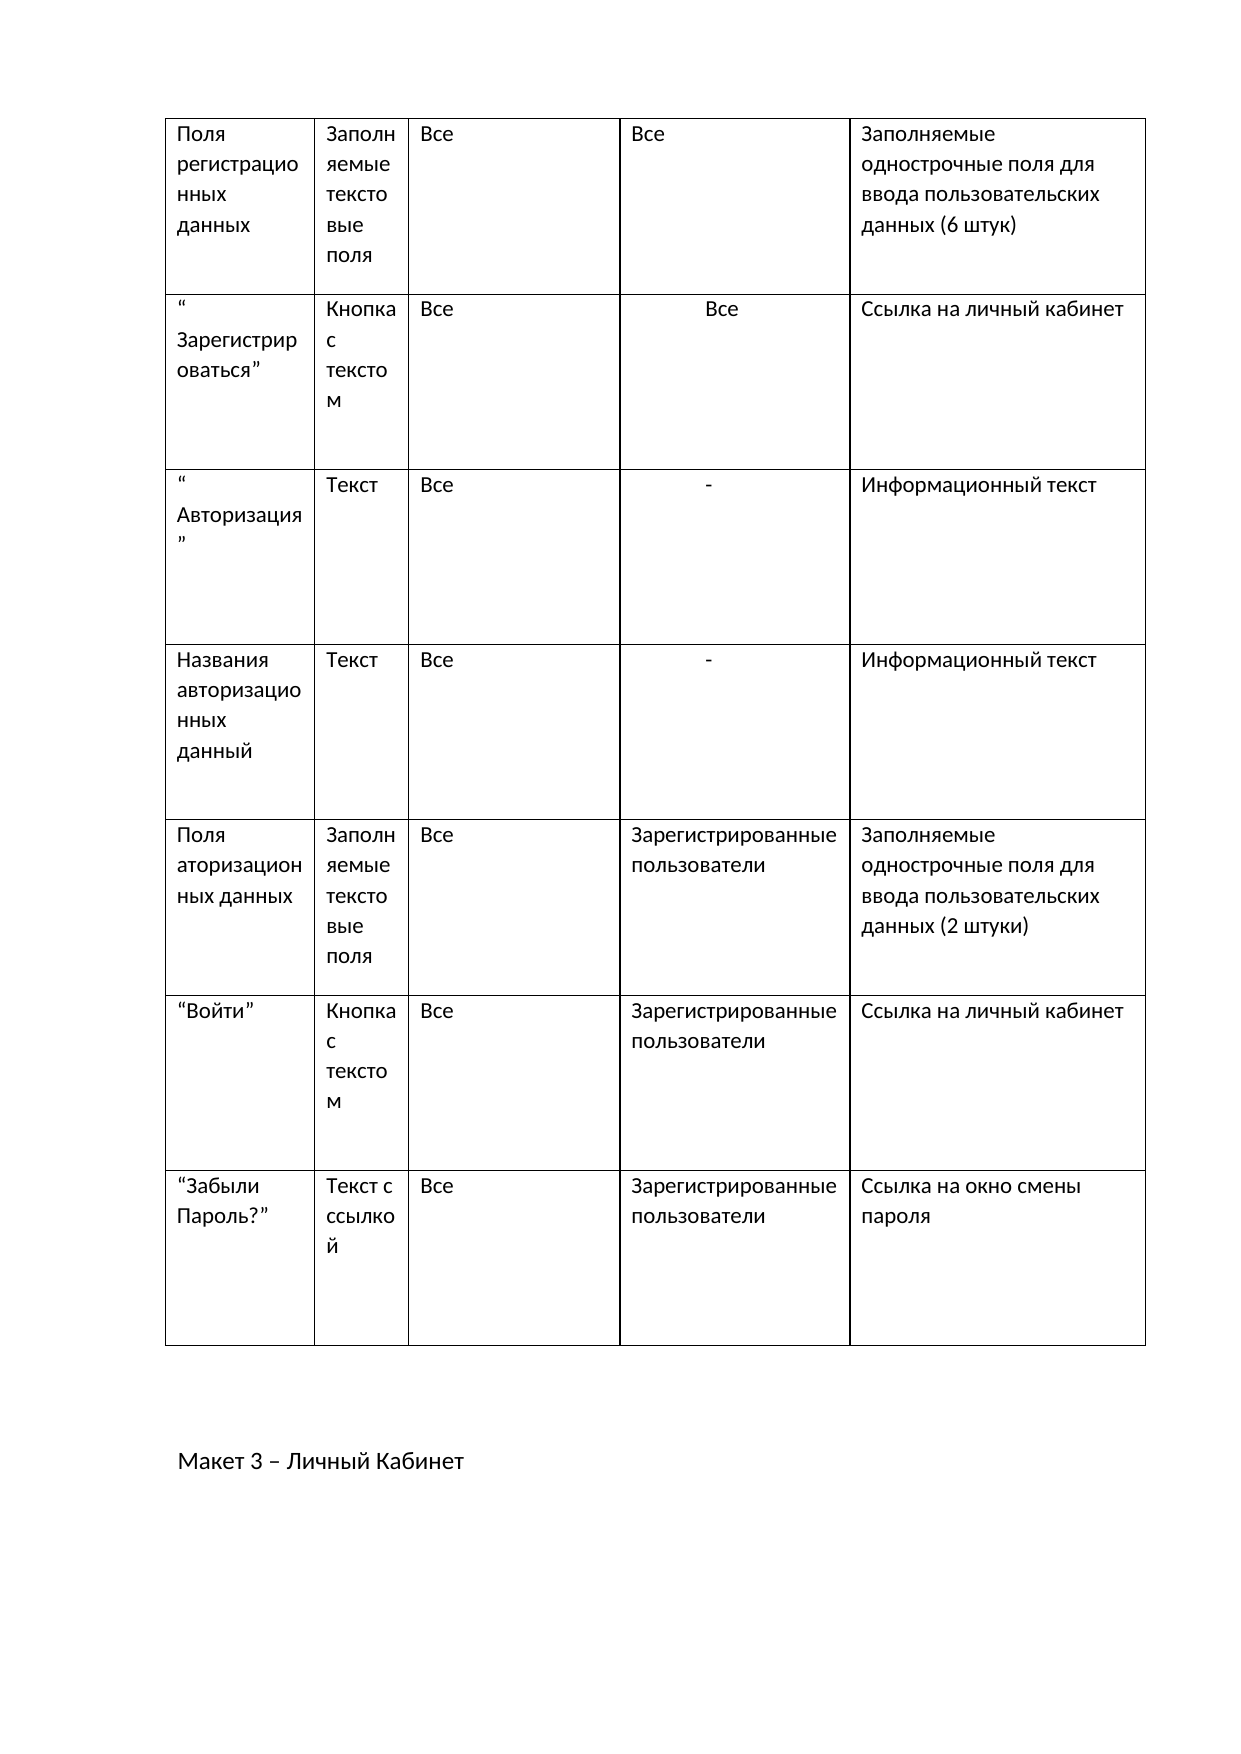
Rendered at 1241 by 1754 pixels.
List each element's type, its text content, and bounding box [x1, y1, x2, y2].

table_cell Заполняемые однострочные поля для ввода пользовательских данных (2 штуки) [851, 820, 1145, 995]
table_cell Кнопка с текстом [315, 295, 408, 469]
table_cell Текст [315, 645, 408, 819]
table_cell Ссылка на окно смены пароля [851, 1171, 1145, 1345]
table_cell Текст с ссылкой [315, 1171, 408, 1345]
table_cell Поля аторизационных данных [166, 820, 314, 995]
table_cell Ссылка на личный кабинет [851, 295, 1145, 469]
table_cell Заполняемые текстовые поля [315, 820, 408, 995]
table_cell “Войти” [166, 996, 314, 1170]
table_cell Названия авторизационных данный [166, 645, 314, 819]
table_cell Все [409, 1171, 619, 1345]
table_cell Информационный текст [851, 645, 1145, 819]
table_cell Зарегистрированные пользователи [621, 996, 849, 1170]
table_cell Заполняемые текстовые поля [315, 119, 408, 293]
table_cell Ссылка на личный кабинет [851, 996, 1145, 1170]
table_cell Все [409, 645, 619, 819]
table_cell Все [409, 119, 619, 293]
table_cell Все [621, 295, 849, 469]
table_cell Все [409, 996, 619, 1170]
table_cell Заполняемые однострочные поля для ввода пользовательских данных (6 штук) [851, 119, 1145, 293]
table_cell Текст [315, 470, 408, 644]
table_cell Поля регистрационных данных [166, 119, 314, 293]
table_cell Зарегистрированные пользователи [621, 1171, 849, 1345]
table_cell Информационный текст [851, 470, 1145, 644]
table_cell - [621, 645, 849, 819]
table_cell “Забыли Пароль?” [166, 1171, 314, 1345]
table_cell Кнопка с текстом [315, 996, 408, 1170]
table_cell Все [409, 820, 619, 995]
table_cell “Авторизация” [166, 470, 314, 644]
table_cell Зарегистрированные пользователи [621, 820, 849, 995]
table_cell Все [621, 119, 849, 293]
table_cell “Зарегистрироваться” [166, 295, 314, 469]
text Макет 3 – Личный Кабинет [177, 1446, 1152, 1476]
table_cell - [621, 470, 849, 644]
table_cell Все [409, 470, 619, 644]
table_cell Все [409, 295, 619, 469]
